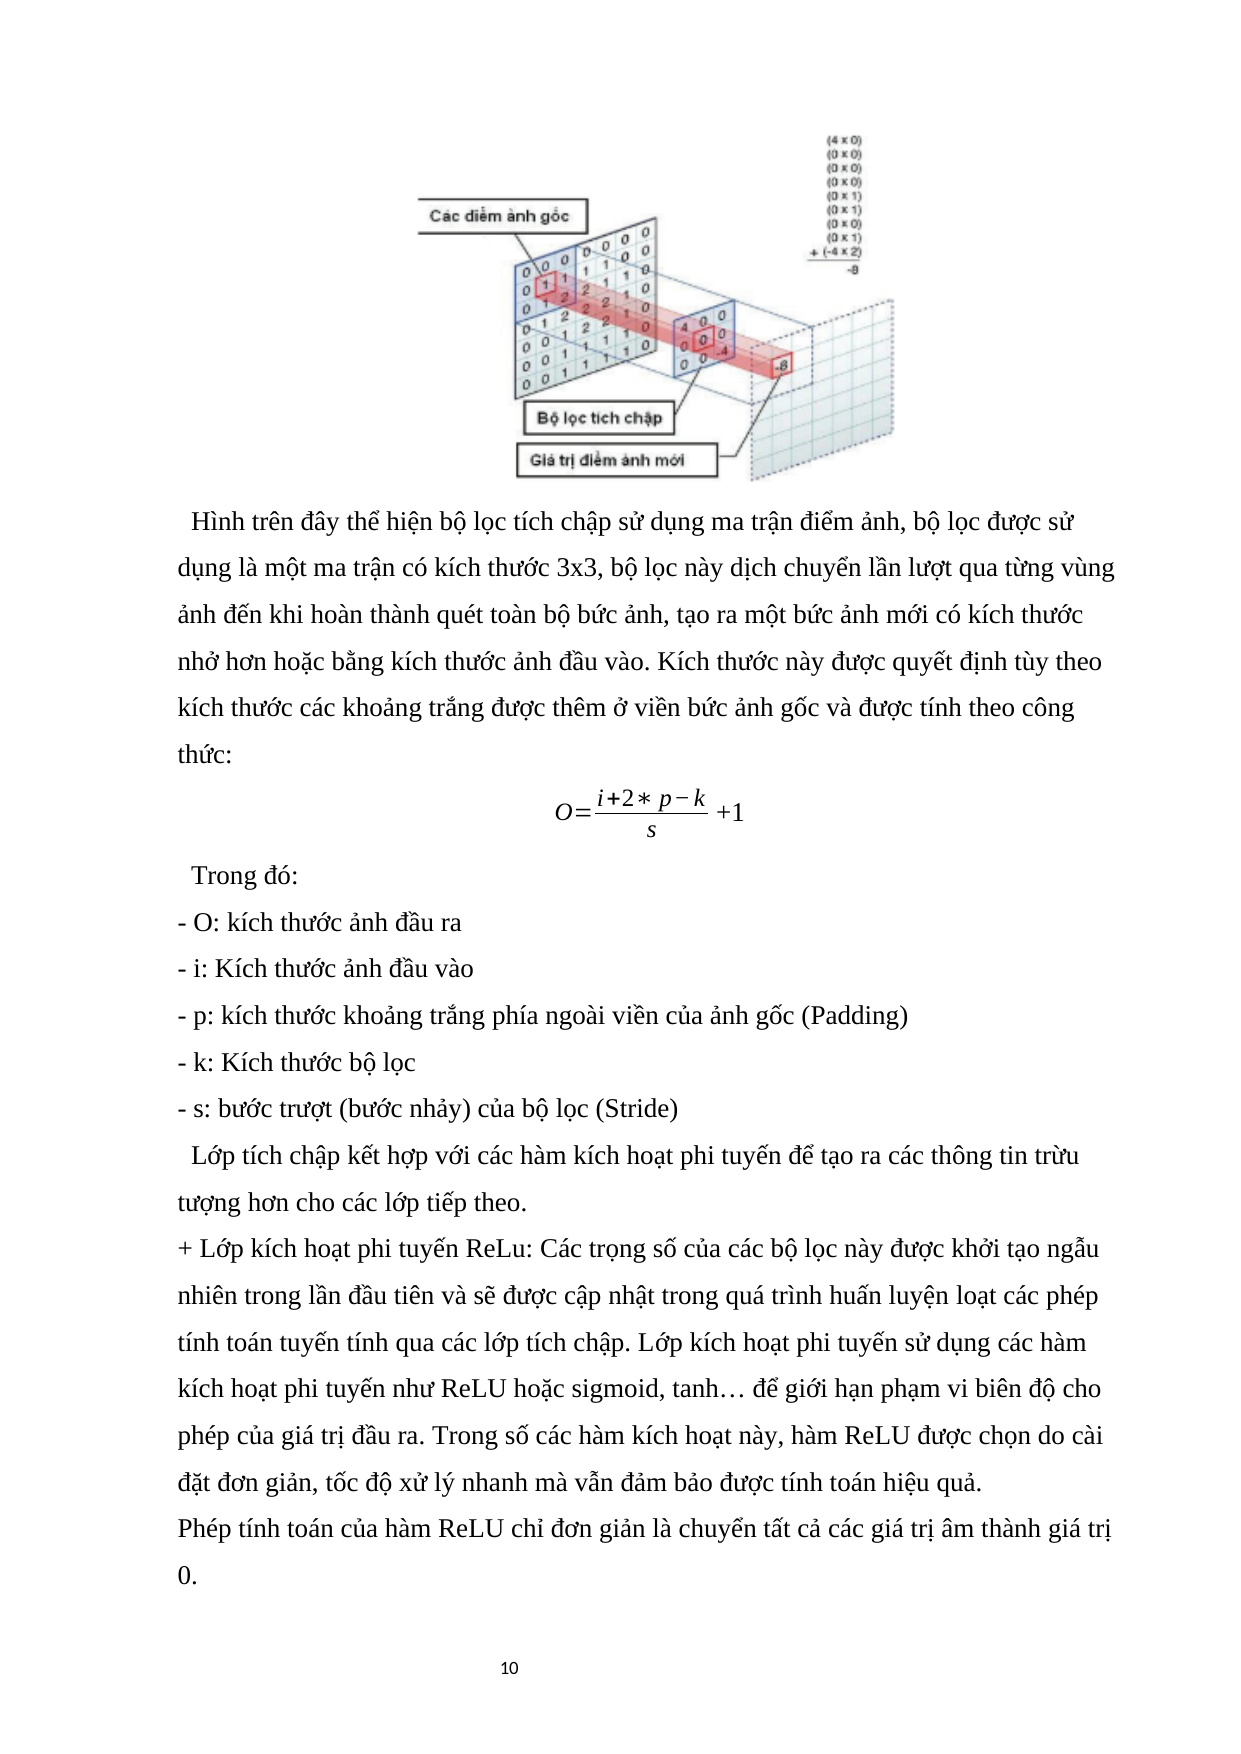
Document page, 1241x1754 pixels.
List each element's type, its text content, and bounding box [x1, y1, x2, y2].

list - k: Kích thước bộ lọc [177, 1046, 1122, 1077]
list Trong đó: [177, 859, 1122, 890]
list + Lớp kích hoạt phi tuyến ReLu: Các trọng số của các bộ lọc này được khởi tạo ngẫu nhiên trong lần đầu tiên và sẽ được cập nhật trong quá trình huấn luyện loạt các phép tính toán tuyến tính qua các lớp tích chập. Lớp kích hoạt phi tuyến sử dụng các hàm kích hoạt phi tuyến như ReLU hoặc sigmoid, tanh… để giới hạn phạm vi biên độ cho phép của giá trị đầu ra. Trong số các hàm kích hoạt này, hàm ReLU được chọn do cài đặt đơn giản, tốc độ xử lý nhanh mà vẫn đảm bảo được tính toán hiệu quả. [177, 1232, 1122, 1497]
list Phép tính toán của hàm ReLU chỉ đơn giản là chuyển tất cả các giá trị âm thành giá trị 0. [177, 1512, 1122, 1590]
list Hình trên đây thể hiện bộ lọc tích chập sử dụng ma trận điểm ảnh, bộ lọc được sử dụng là một ma trận có kích thước 3x3, bộ lọc này dịch chuyển lần lượt qua từng vùng ảnh đến khi hoàn thành quét toàn bộ bức ảnh, tạo ra một bức ảnh mới có kích thước nhở hơn hoặc bằng kích thước ảnh đầu vào. Kích thước này được quyết định tùy theo kích thước các khoảng trắng được thêm ở viền bức ảnh gốc và được tính theo công thức: [177, 504, 1122, 769]
list - O: kích thước ảnh đầu ra [177, 906, 1122, 937]
list Lớp tích chập kết hợp với các hàm kích hoạt phi tuyến để tạo ra các thông tin trừu tượng hơn cho các lớp tiếp theo. [177, 1139, 1122, 1217]
list - s: bước trượt (bước nhảy) của bộ lọc (Stride) [177, 1092, 1122, 1123]
picture [382, 118, 917, 492]
list - p: kích thước khoảng trắng phía ngoài viền của ảnh gốc (Padding) [177, 999, 1122, 1030]
list - i: Kích thước ảnh đầu vào [177, 952, 1122, 983]
list +1 [177, 784, 1122, 843]
